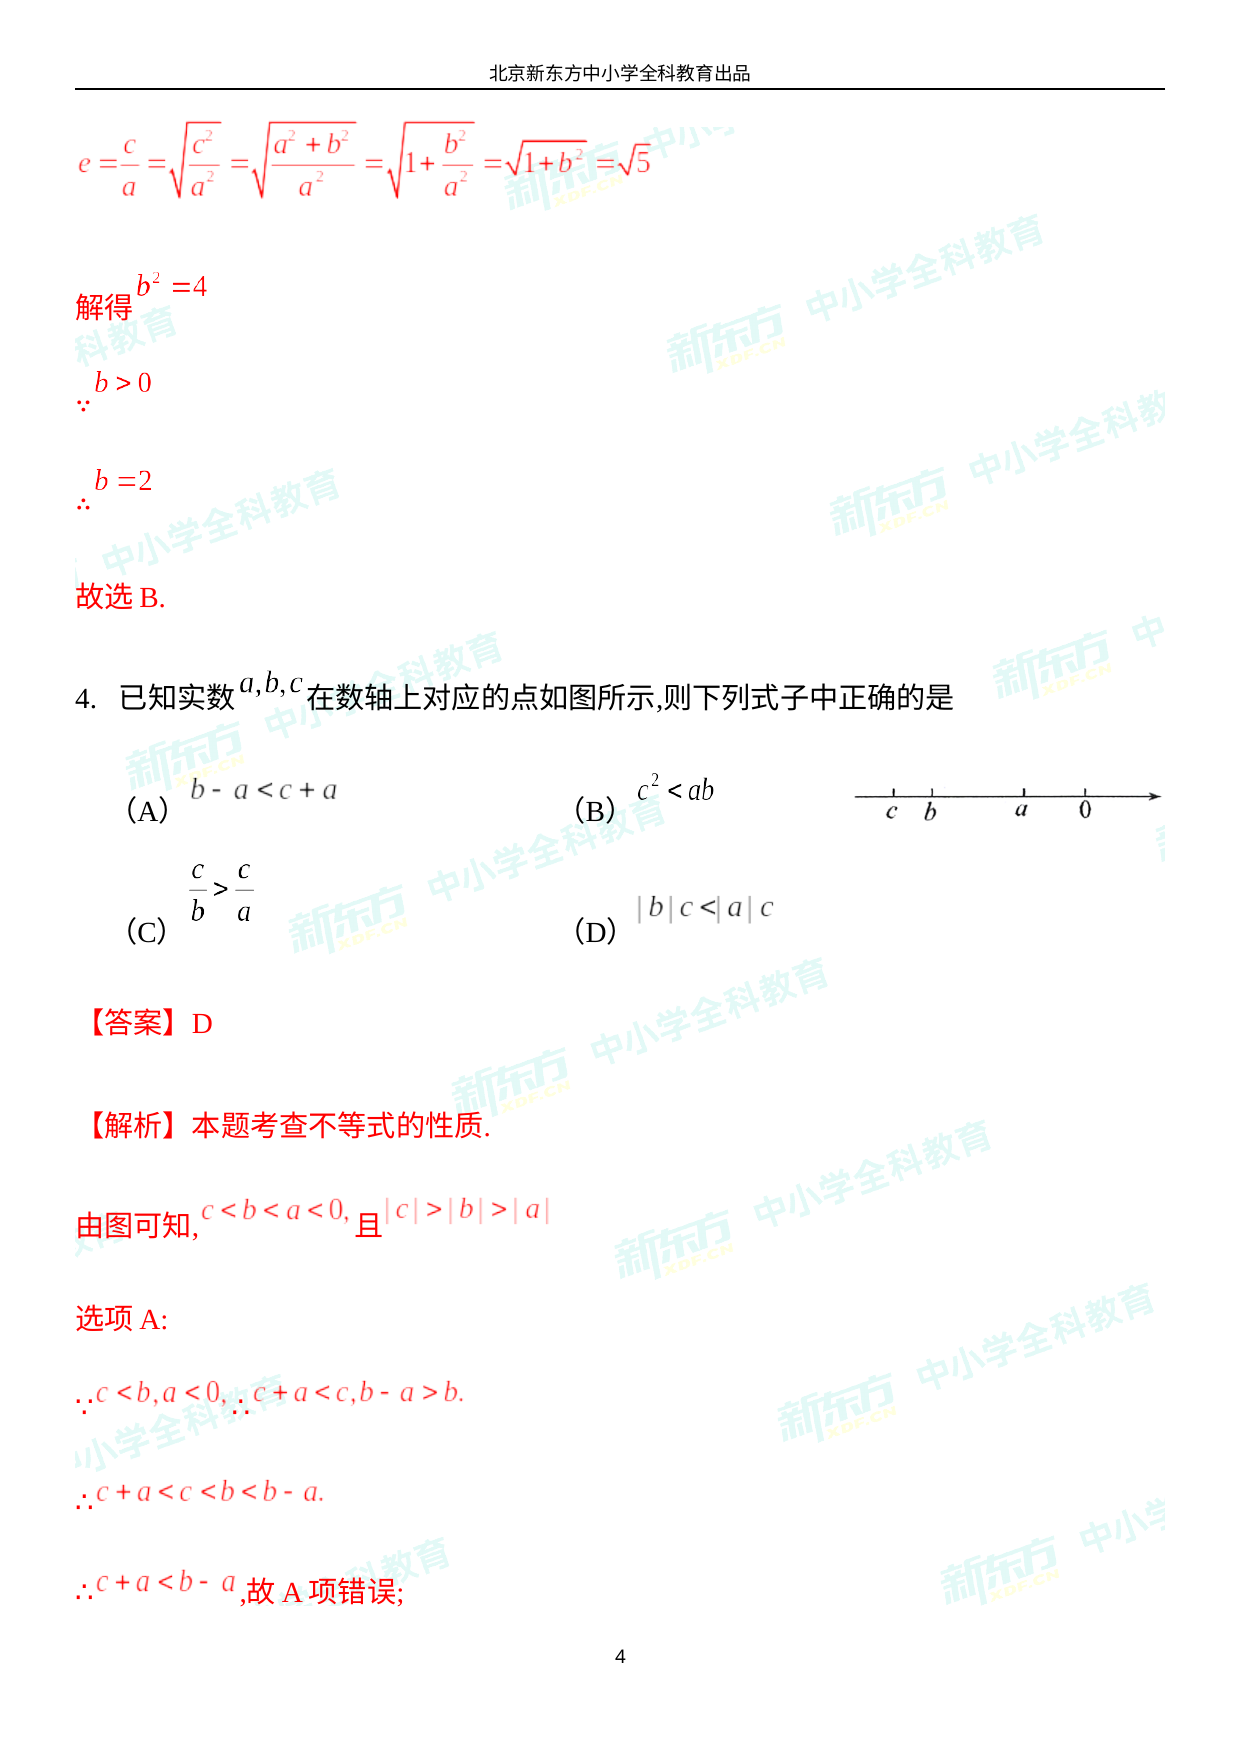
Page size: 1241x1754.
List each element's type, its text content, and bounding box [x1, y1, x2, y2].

text 解得 [75, 264, 1165, 329]
text ∵ [75, 367, 1165, 432]
picture [851, 767, 1166, 825]
text ∴ [75, 465, 1165, 530]
text ∵∴ [75, 1376, 1165, 1441]
text ∴ [75, 1466, 1165, 1531]
text 【答案】D [75, 988, 1165, 1053]
text （C） （D） [108, 851, 1165, 951]
text 【解析】本题考查不等式的性质. [75, 1091, 1165, 1156]
text ∴,故A项错误; [75, 1556, 1165, 1621]
text 选项A: [75, 1284, 1165, 1349]
text 4. 已知实数在数轴上对应的点如图所示,则下列式子中正确的是 [75, 665, 1165, 730]
text 由图可知,且 [75, 1193, 1165, 1258]
text 故选B. [75, 563, 1165, 628]
